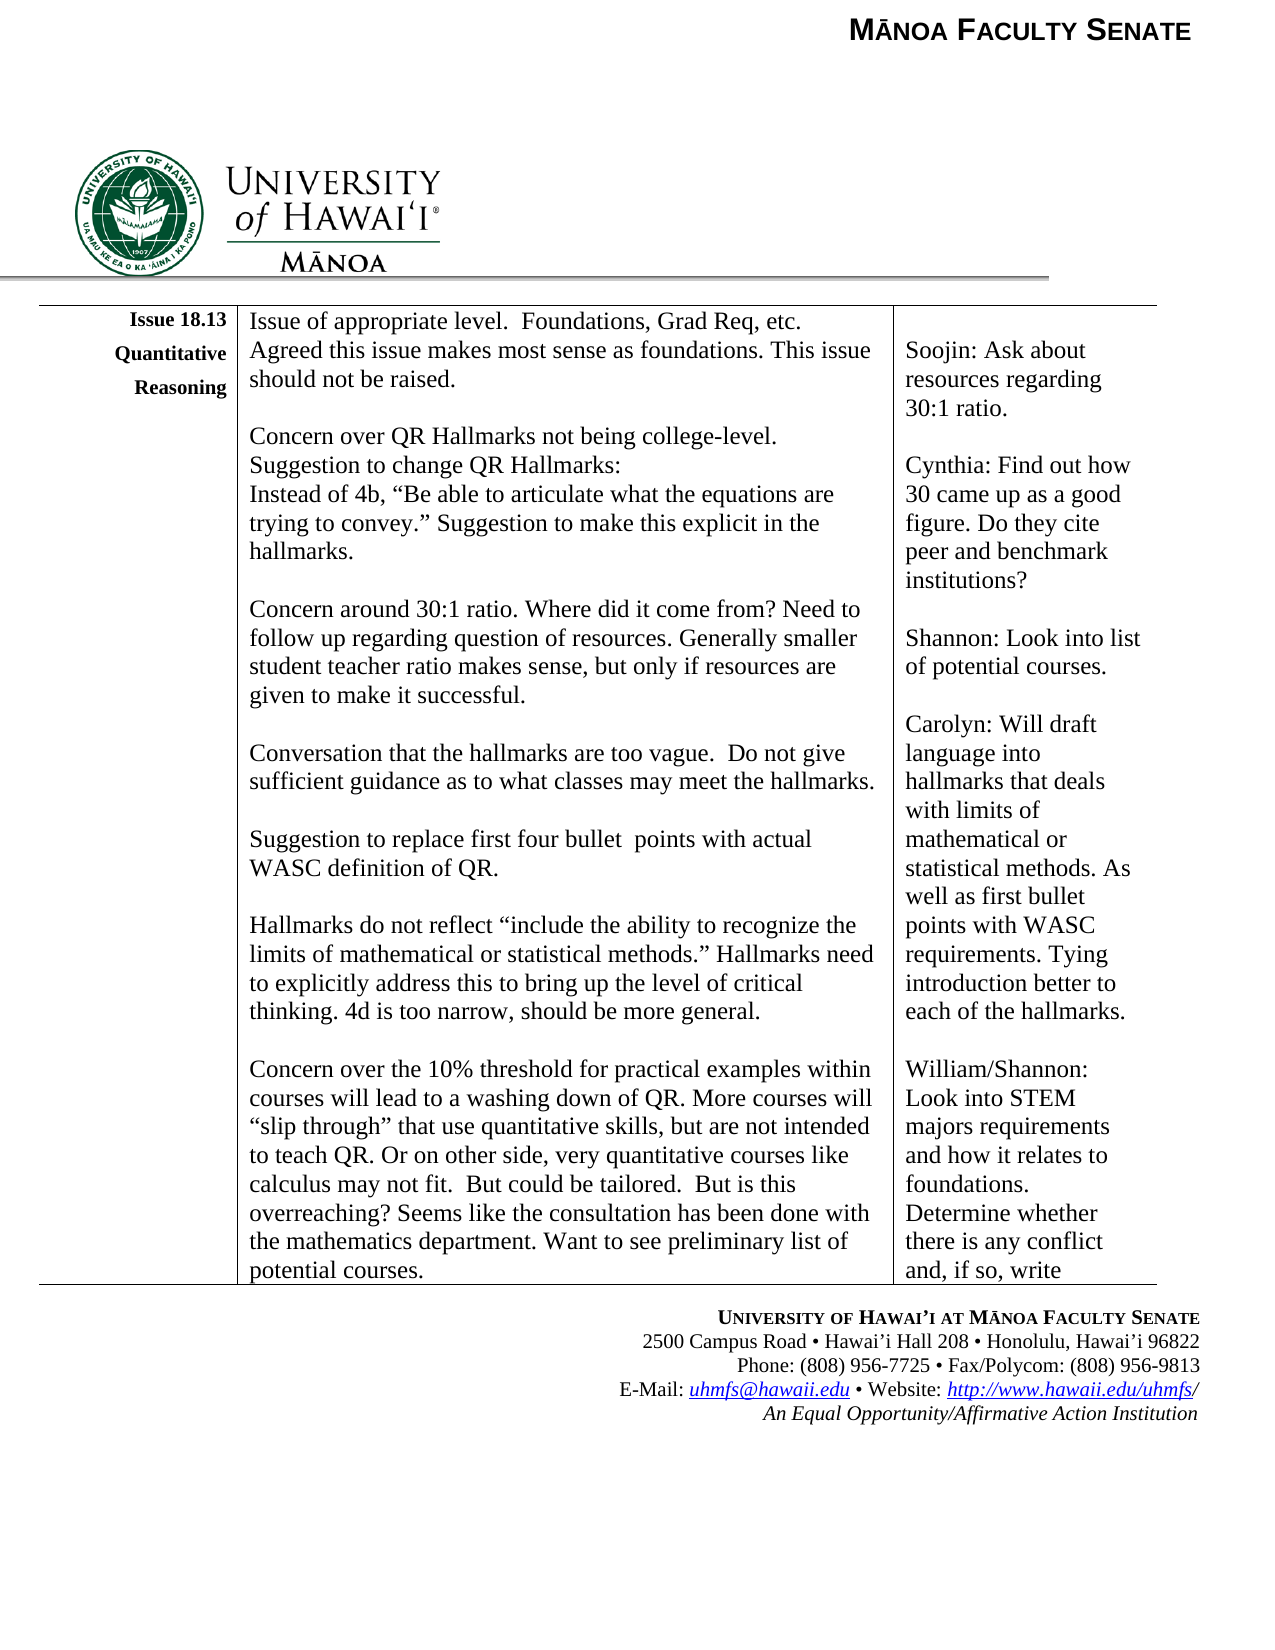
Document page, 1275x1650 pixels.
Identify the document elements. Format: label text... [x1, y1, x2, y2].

table_cell Issue 18.13 Quantitative Reasoning [39, 306, 237, 1284]
picture [0, 150, 1049, 281]
